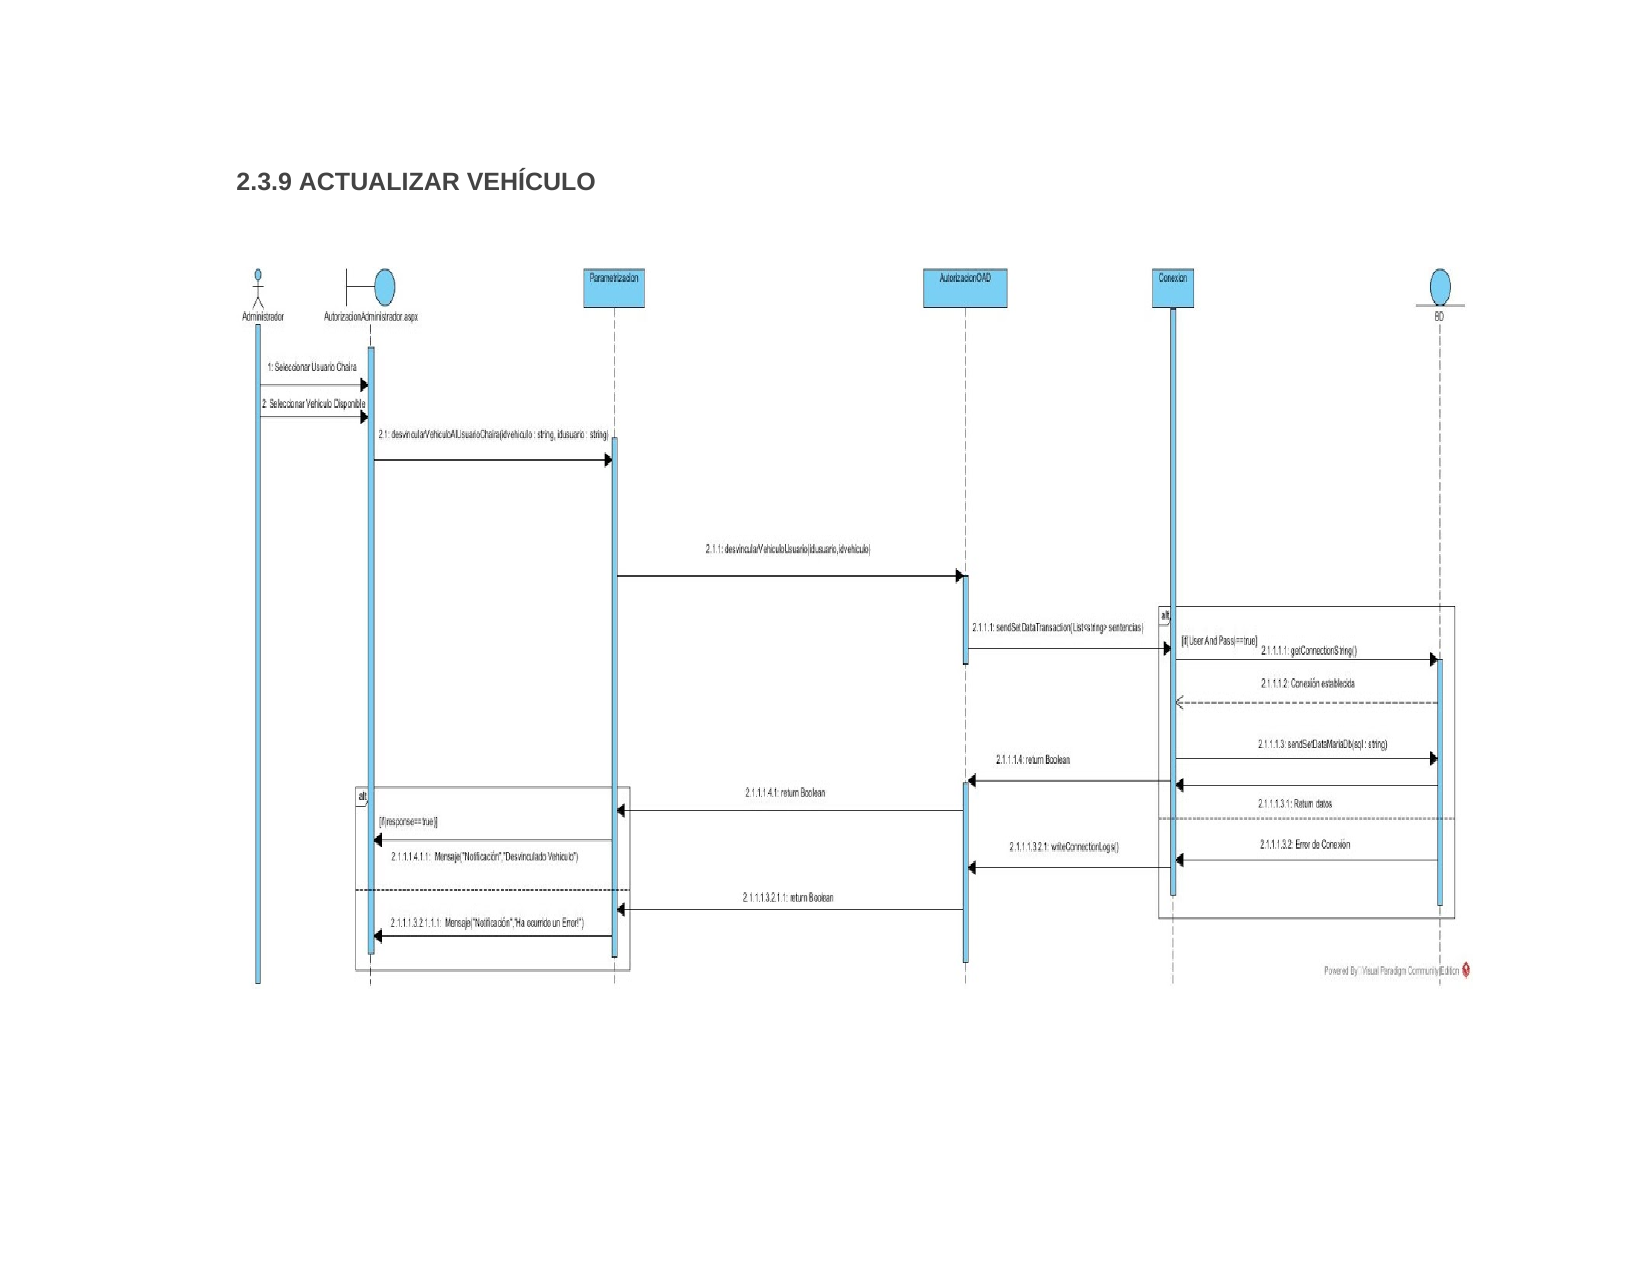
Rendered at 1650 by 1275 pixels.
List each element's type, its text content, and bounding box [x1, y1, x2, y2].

picture [236, 267, 1473, 989]
text 2.3.9 ACTUALIZAR VEHÍCULO [236, 167, 1473, 196]
